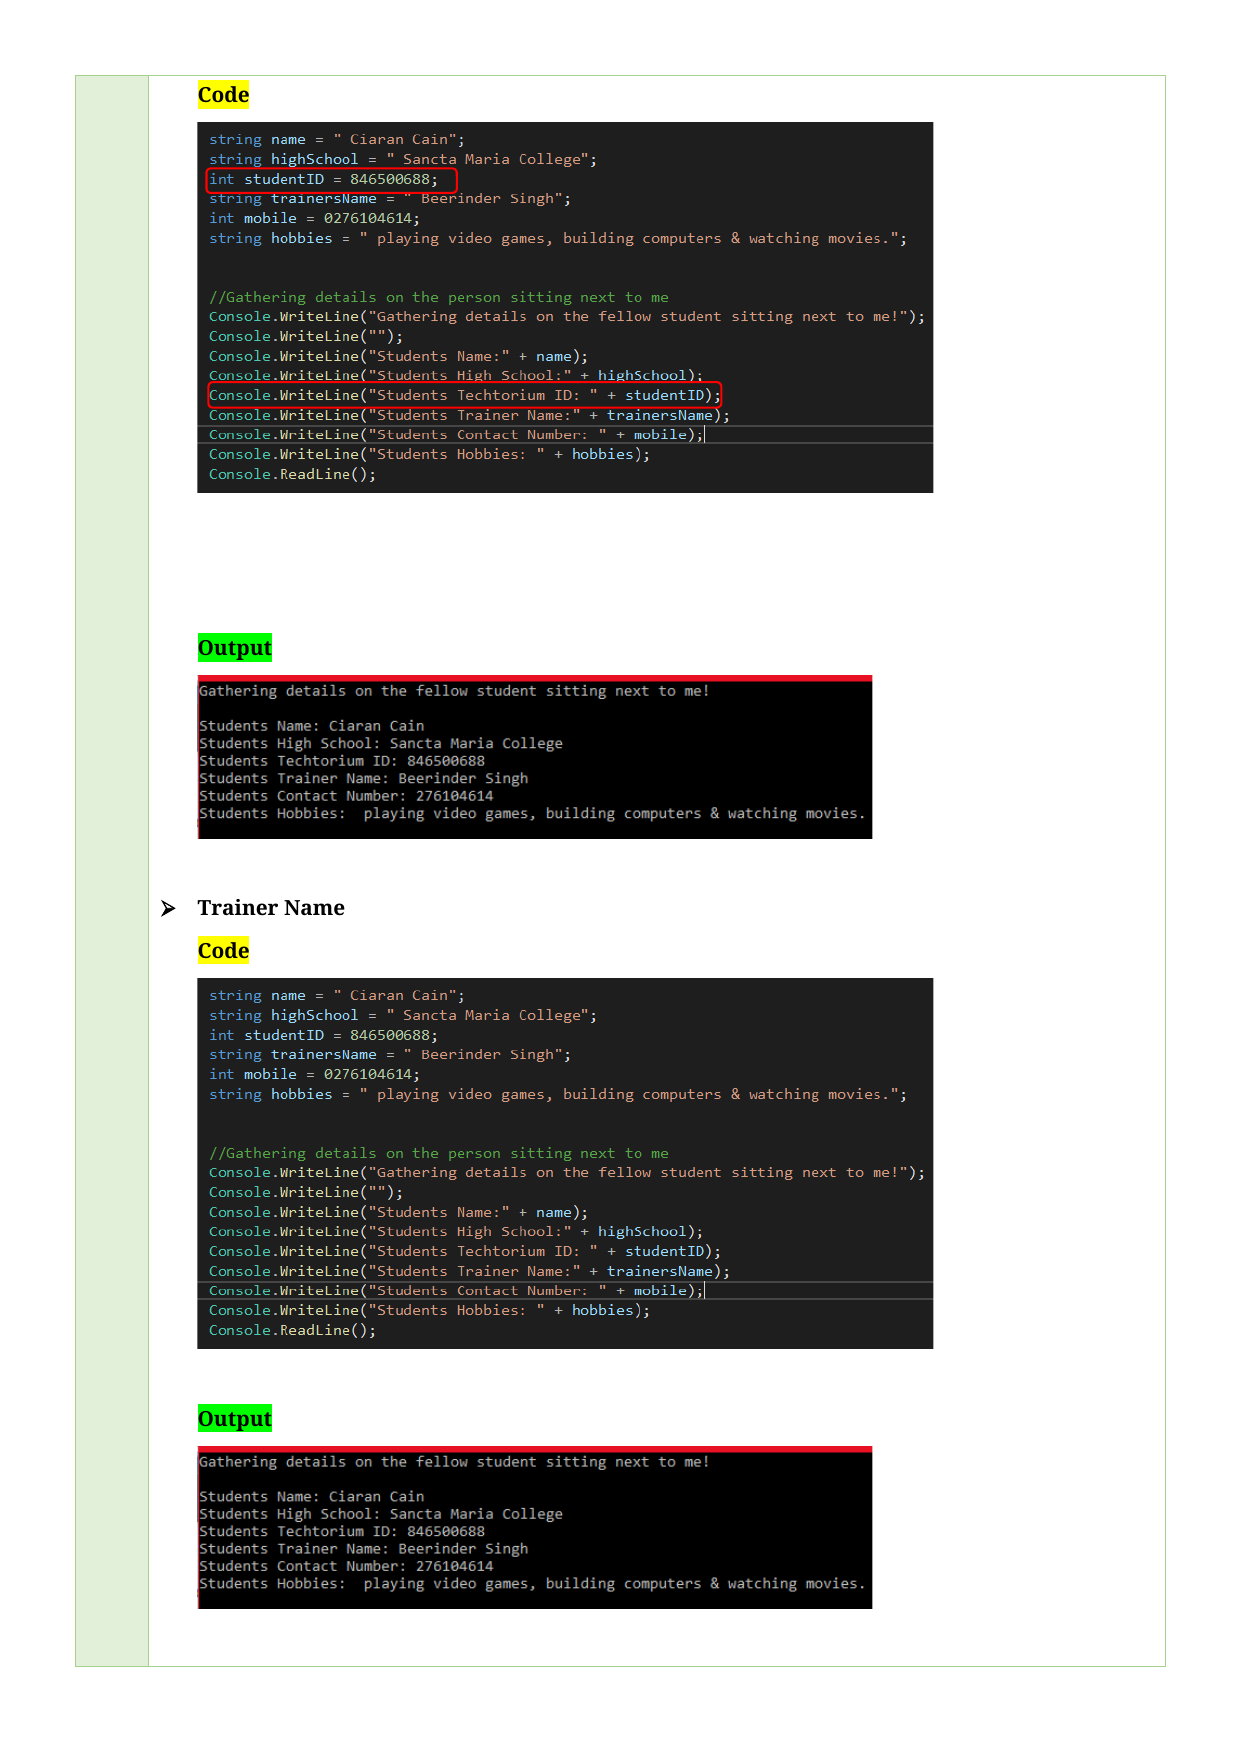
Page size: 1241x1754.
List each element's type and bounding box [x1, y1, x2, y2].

picture [197, 978, 934, 1349]
picture [197, 675, 873, 839]
table_cell [149, 76, 1165, 1666]
picture [197, 122, 934, 493]
picture [197, 1446, 873, 1609]
